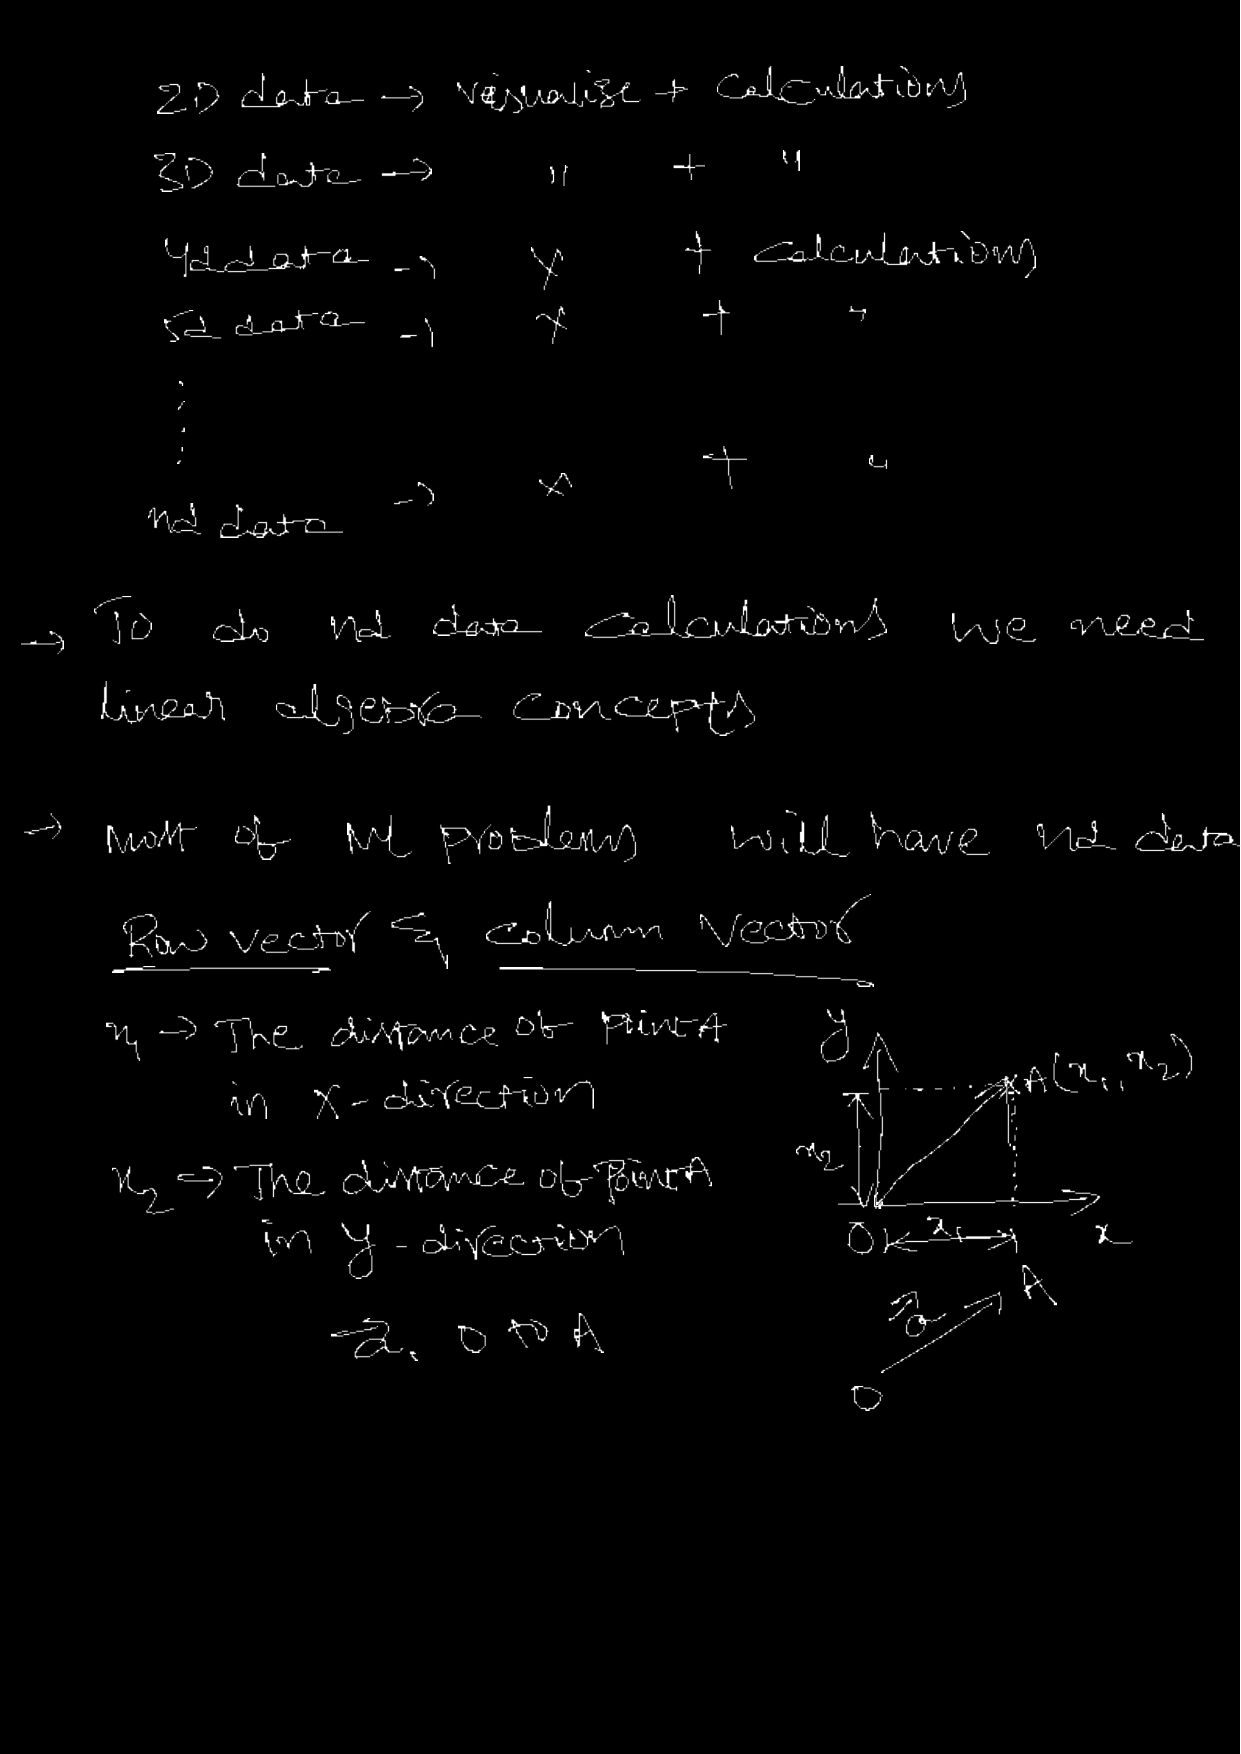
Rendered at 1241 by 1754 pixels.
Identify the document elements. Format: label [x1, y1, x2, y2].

picture [703, 300, 732, 337]
picture [433, 604, 542, 636]
picture [148, 503, 343, 538]
picture [486, 901, 663, 946]
picture [213, 609, 270, 642]
picture [498, 967, 874, 987]
picture [165, 238, 369, 279]
picture [394, 482, 434, 508]
picture [112, 1157, 712, 1279]
picture [178, 401, 185, 434]
picture [458, 1313, 604, 1353]
picture [101, 681, 225, 724]
picture [717, 66, 966, 110]
picture [685, 231, 713, 276]
picture [796, 1009, 1194, 1255]
picture [276, 684, 757, 736]
picture [783, 150, 800, 171]
picture [881, 1265, 1057, 1373]
picture [869, 455, 889, 471]
picture [585, 595, 887, 640]
picture [1037, 813, 1241, 853]
picture [94, 596, 152, 646]
picture [700, 894, 871, 947]
picture [400, 318, 433, 349]
picture [381, 86, 425, 112]
picture [536, 306, 567, 344]
picture [539, 473, 572, 496]
picture [235, 815, 291, 860]
picture [106, 1010, 727, 1061]
picture [952, 610, 1204, 644]
picture [164, 310, 367, 342]
picture [457, 70, 688, 115]
picture [331, 1318, 418, 1361]
picture [703, 446, 747, 489]
picture [231, 1081, 267, 1119]
picture [347, 804, 638, 864]
picture [112, 911, 448, 973]
picture [851, 1386, 883, 1411]
picture [154, 153, 432, 192]
picture [314, 1077, 594, 1119]
picture [21, 631, 64, 656]
picture [672, 154, 705, 180]
picture [331, 610, 393, 642]
picture [24, 813, 197, 855]
picture [731, 810, 990, 857]
picture [393, 256, 437, 281]
picture [531, 247, 563, 292]
picture [177, 447, 183, 464]
picture [157, 73, 364, 114]
picture [550, 165, 568, 186]
picture [754, 231, 1036, 278]
picture [849, 306, 866, 323]
